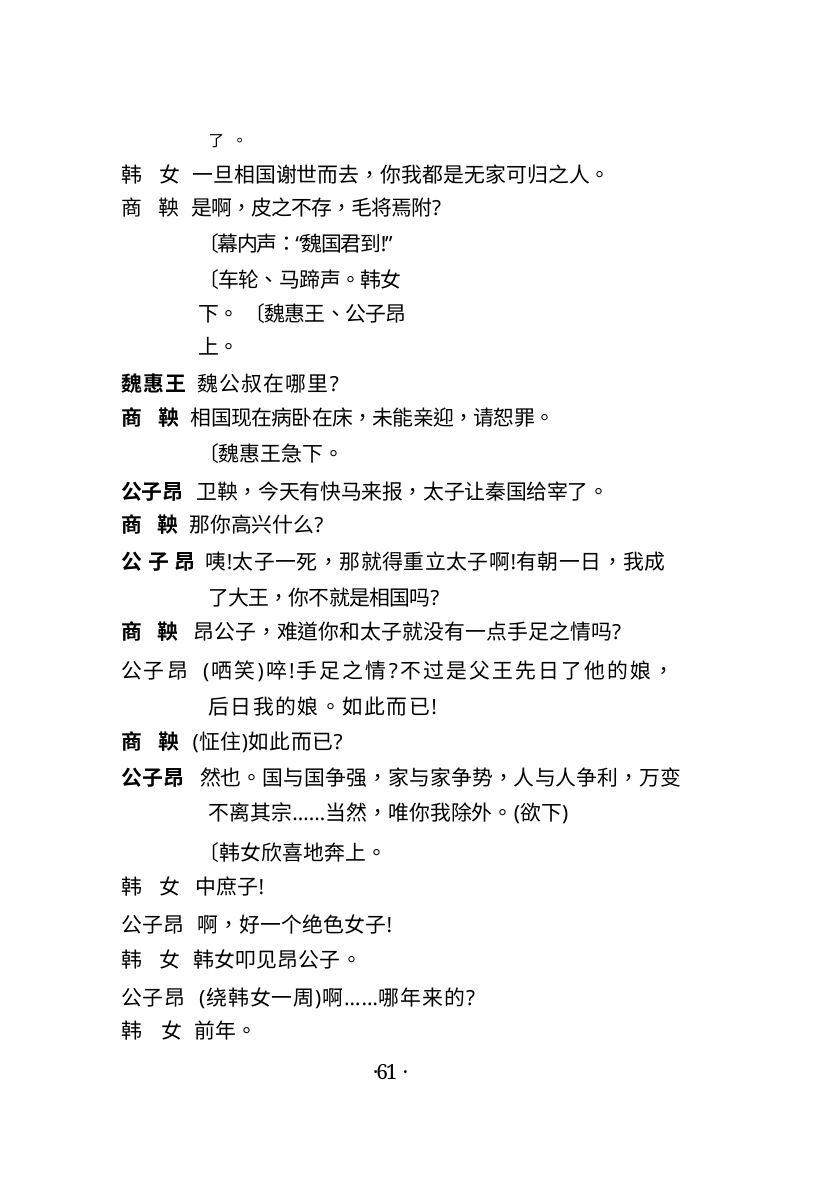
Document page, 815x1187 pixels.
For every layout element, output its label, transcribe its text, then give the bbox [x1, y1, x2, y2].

text 魏惠王 魏公叔在哪里? [121, 371, 696, 397]
text 公子昂 卫鞅，今天有快马来报，太子让秦国给宰了。 商 鞅 那你高兴什么? [121, 477, 615, 539]
text 商 鞅 相国现在病卧在床，未能亲迎，请恕罪。 〔魏惠王急下。 [121, 403, 569, 468]
text 公子昂 啊，好一个绝色女子! 韩 女 韩女叩见昂公子。 [121, 910, 402, 973]
text 了 。 [208, 130, 696, 150]
text 公子昂 然也。国与国争强，家与家争势，人与人争利，万变 不离其宗……当然，唯你我除外。(欲下) [121, 763, 687, 827]
text 韩 女 一旦相国谢世而去，你我都是无家可归之人。 商 鞅 是啊，皮之不存，毛将焉附? [121, 160, 626, 221]
text 公子昂 (哂笑)啐!手足之情?不过是父王先日了他的娘， 后日我的娘。如此而已! [121, 656, 696, 721]
text 〔韩女欣喜地奔上。 韩 女 中庶子! [121, 838, 388, 901]
text 公子昂 (绕韩女一周)啊……哪年来的? 韩 女 前年。 [121, 983, 499, 1045]
text 商 鞅 昂公子，难道你和太子就没有一点手足之情吗? [121, 619, 696, 644]
text 〔幕内声：“魏国君到!” [198, 230, 696, 256]
text 公 子 昂 咦!太子一死，那就得重立太子啊!有朝一日，我成 了大王，你不就是相国吗? [121, 547, 687, 611]
text 商 鞅 (怔住)如此而已? [121, 728, 696, 754]
text 〔车轮、马蹄声。韩女下。 〔魏惠王、公子昂上。 [198, 265, 442, 361]
